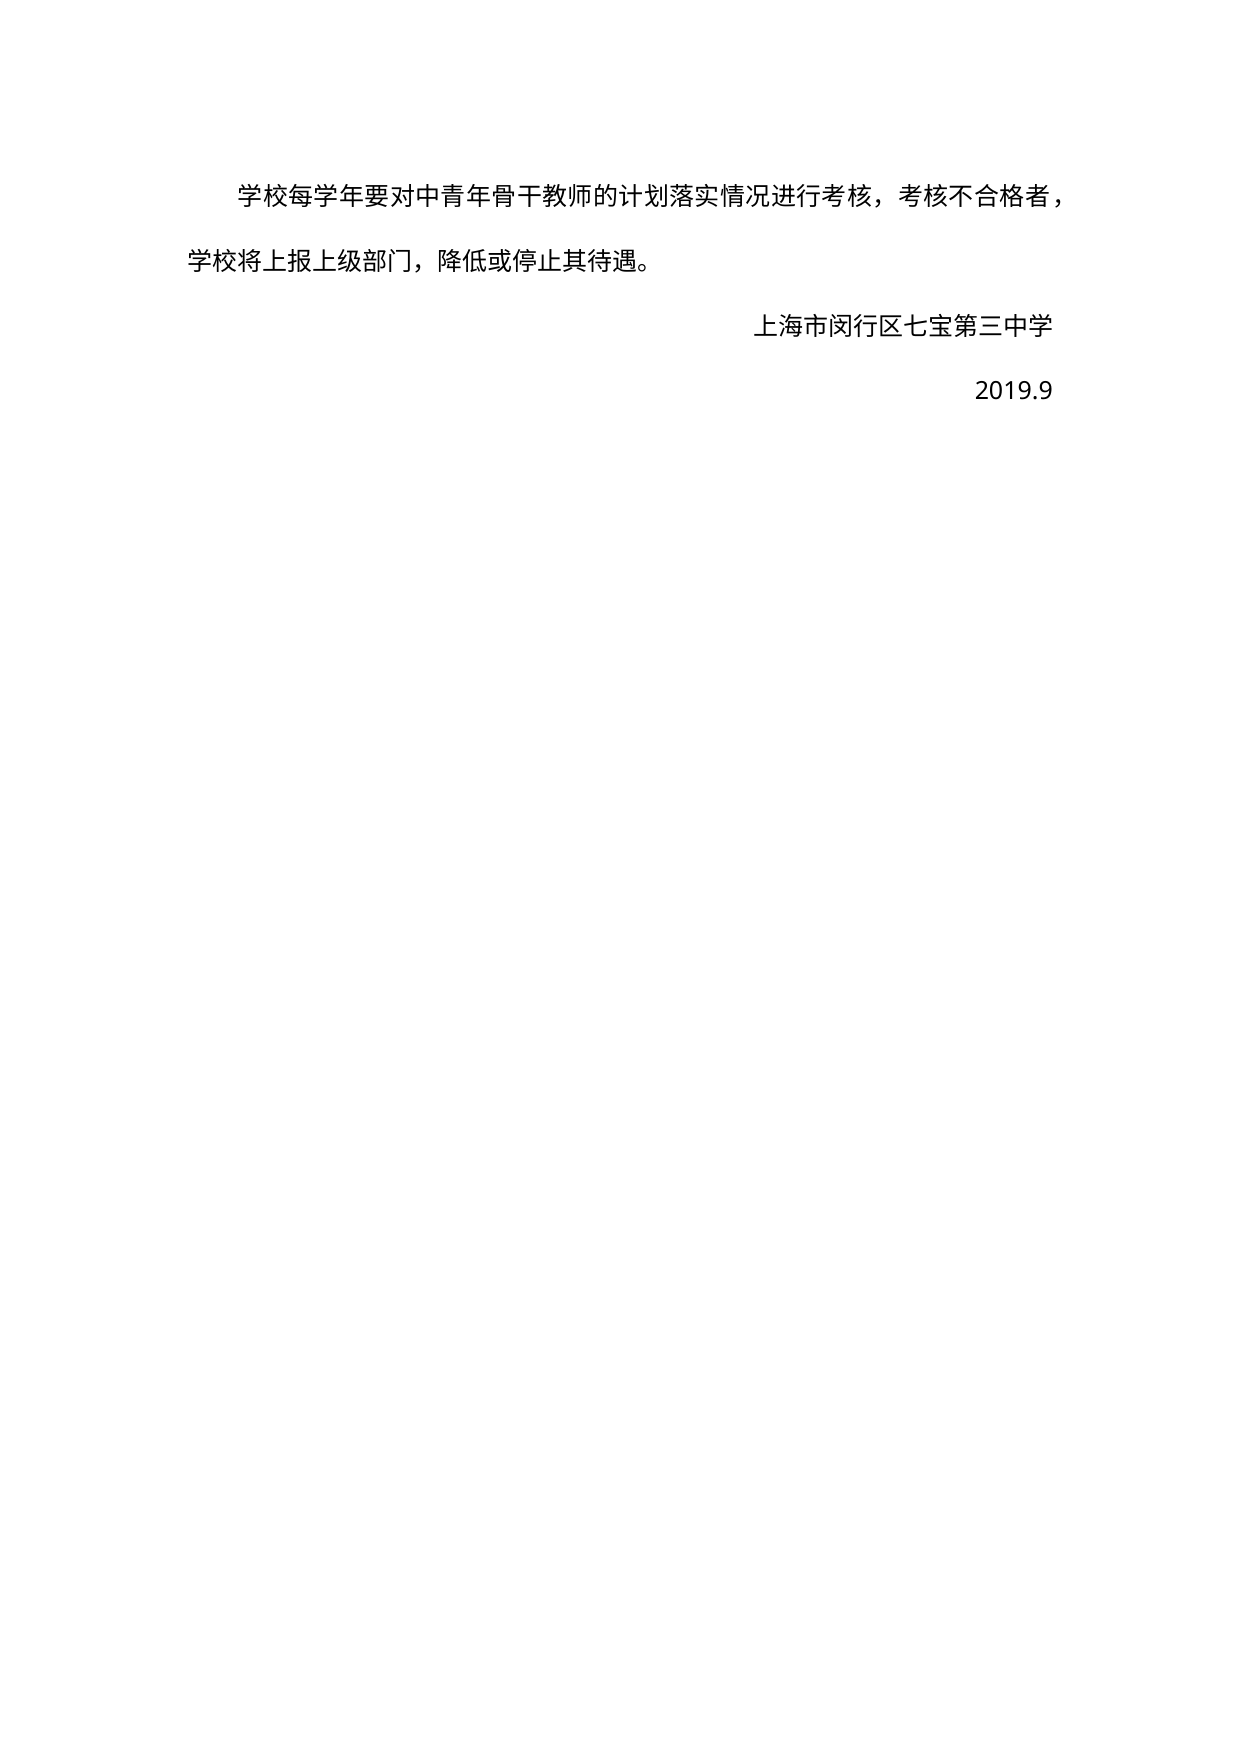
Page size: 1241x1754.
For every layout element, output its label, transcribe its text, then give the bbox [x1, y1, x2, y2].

text 上海市闵行区七宝第三中学 [187, 292, 1053, 357]
text 2019.9 [187, 357, 1053, 422]
text 学校每学年要对中青年骨干教师的计划落实情况进行考核，考核不合格者，学校将上报上级部门，降低或停止其待遇。 [187, 162, 1053, 292]
